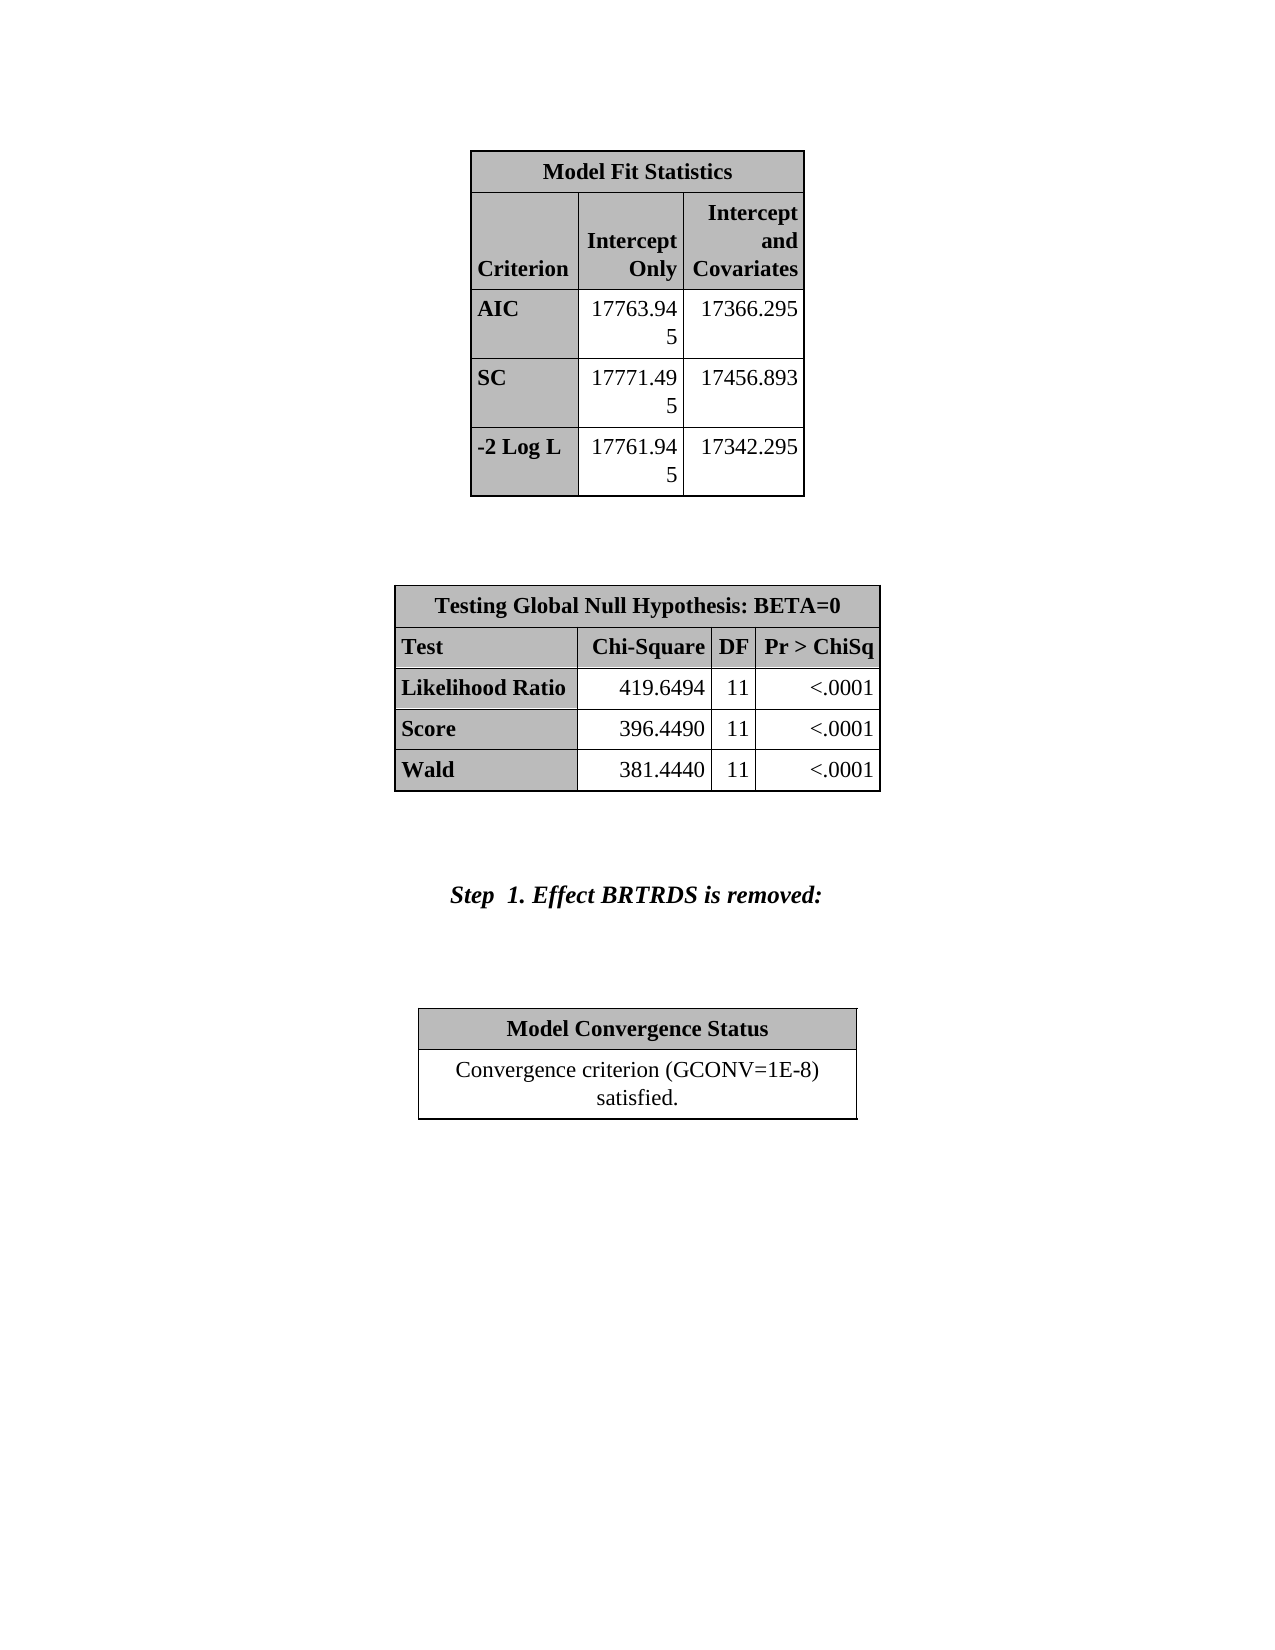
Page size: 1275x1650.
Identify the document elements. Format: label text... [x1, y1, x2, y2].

table_cell 11 [712, 669, 755, 708]
table_header Step 1. Effect BRTRDS is removed: [446, 880, 829, 912]
table_cell 381.4440 [578, 750, 711, 790]
table_cell Likelihood Ratio [396, 669, 577, 708]
table_cell Chi-Square [578, 628, 711, 667]
table_cell DF [712, 628, 755, 667]
table_cell 17456.893 [684, 359, 803, 426]
table_cell Intercept Only [579, 193, 683, 289]
table_cell Score [396, 710, 577, 749]
table_cell 17366.295 [684, 290, 803, 358]
table_cell Wald [396, 750, 577, 790]
table_cell AIC [472, 290, 578, 358]
table_cell 11 [712, 710, 755, 749]
table_cell 17763.945 [579, 290, 683, 358]
table_cell Test [396, 628, 577, 667]
table_cell 11 [712, 750, 755, 790]
table_cell <.0001 [756, 710, 879, 749]
table_header Model Convergence Status [419, 1009, 856, 1049]
table_header Testing Global Null Hypothesis: BETA=0 [396, 586, 879, 627]
table_header Model Fit Statistics [472, 152, 803, 192]
table_cell Convergence criterion (GCONV=1E-8) satisfied. [419, 1050, 856, 1118]
table_cell 396.4490 [578, 710, 711, 749]
table_cell 17761.945 [579, 428, 683, 495]
table_cell -2 Log L [472, 428, 578, 495]
table_cell Criterion [472, 193, 578, 289]
table_cell <.0001 [756, 669, 879, 708]
table_cell 17342.295 [684, 428, 803, 495]
table_cell Pr > ChiSq [756, 628, 879, 667]
table_cell <.0001 [756, 750, 879, 790]
table_cell SC [472, 359, 578, 426]
table_cell 419.6494 [578, 669, 711, 708]
table_cell 17771.495 [579, 359, 683, 426]
table_cell Intercept and Covariates [684, 193, 803, 289]
